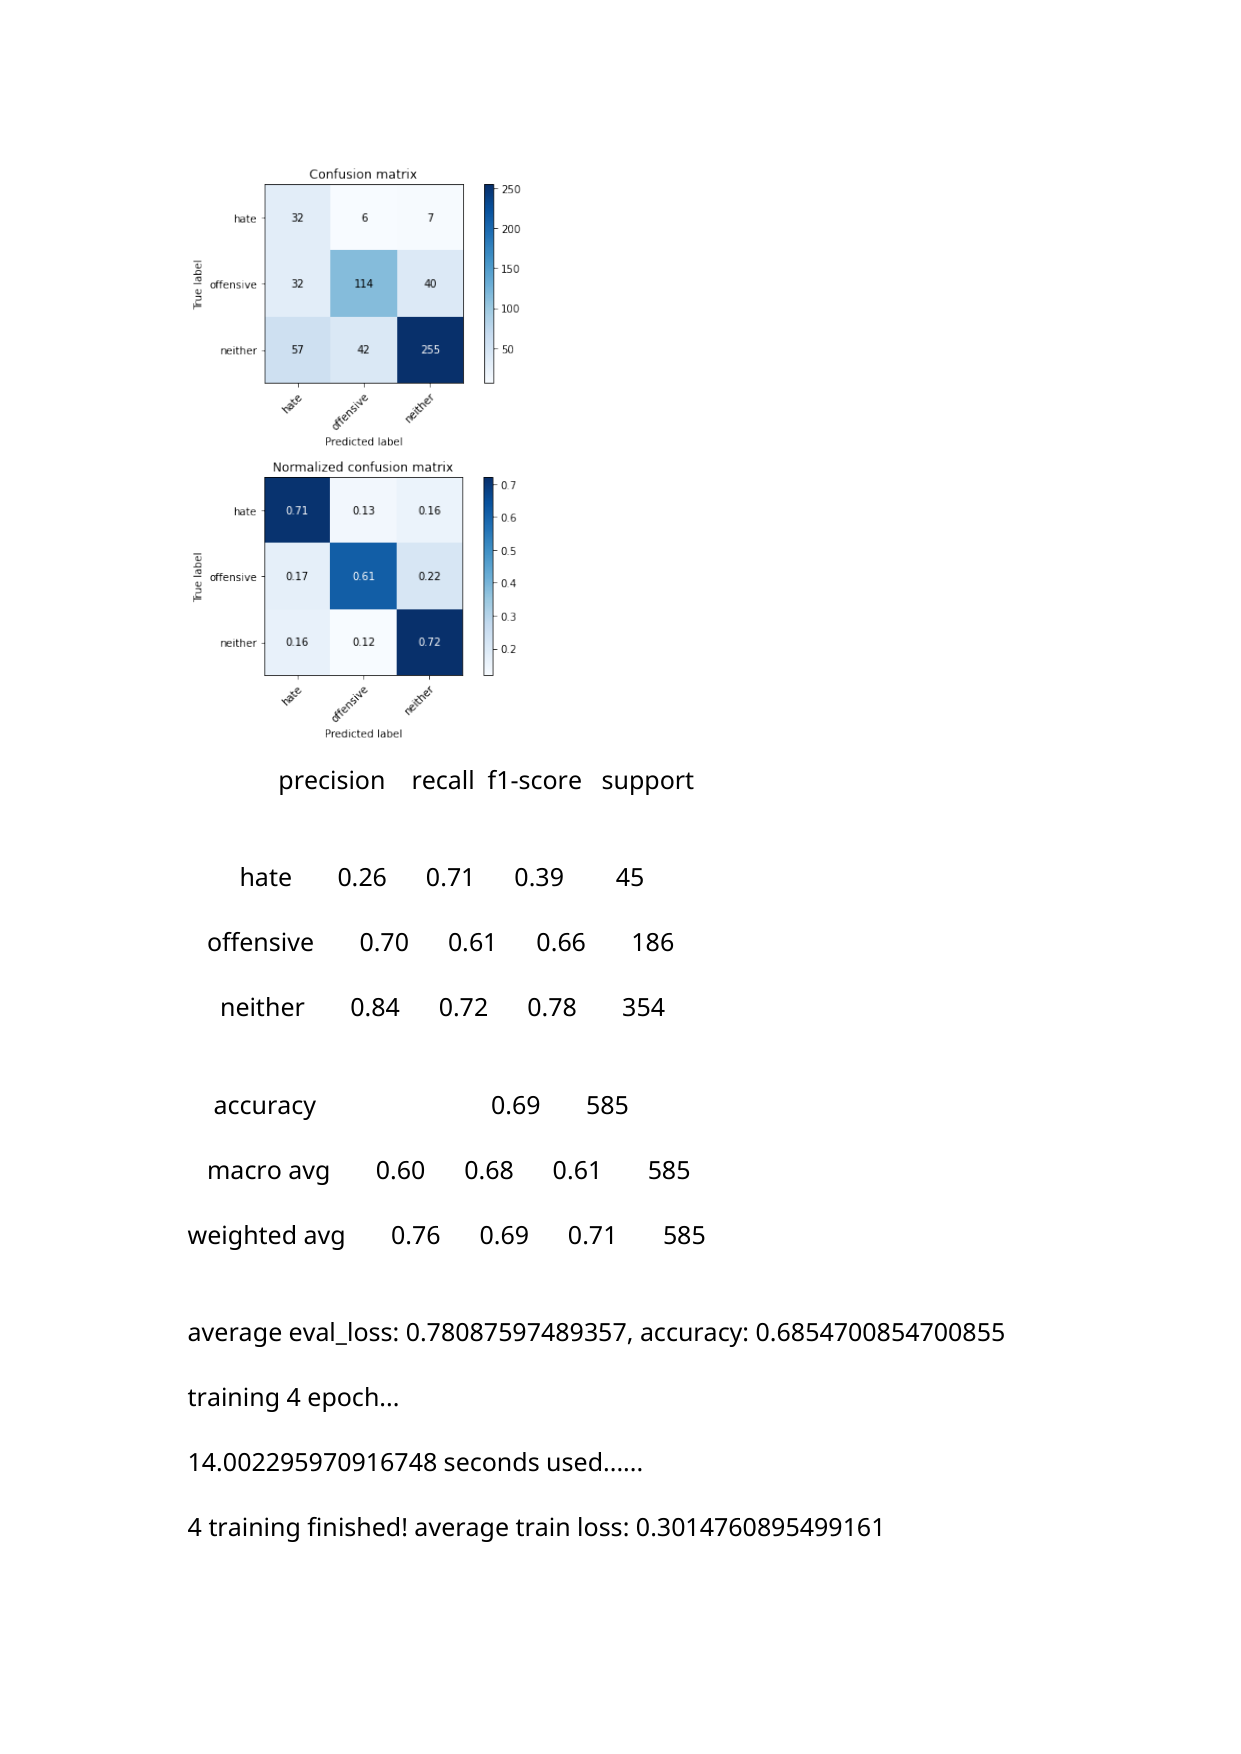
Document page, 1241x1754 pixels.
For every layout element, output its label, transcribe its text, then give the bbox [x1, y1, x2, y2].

text hate 0.26 0.71 0.39 45 [187, 844, 1053, 909]
text precision recall f1-score support [187, 747, 1053, 812]
text average eval_loss: 0.78087597489357, accuracy: 0.6854700854700855 [187, 1299, 1053, 1364]
text weighted avg 0.76 0.69 0.71 585 [187, 1202, 1053, 1267]
text neither 0.84 0.72 0.78 354 [187, 974, 1053, 1039]
text accuracy 0.69 585 [187, 1072, 1053, 1137]
text 14.002295970916748 seconds used...... [187, 1429, 1053, 1494]
text training 4 epoch... [187, 1364, 1053, 1429]
text macro avg 0.60 0.68 0.61 585 [187, 1137, 1053, 1202]
picture [187, 162, 528, 746]
text 4 training finished! average train loss: 0.3014760895499161 [187, 1494, 1053, 1559]
text offensive 0.70 0.61 0.66 186 [187, 909, 1053, 974]
